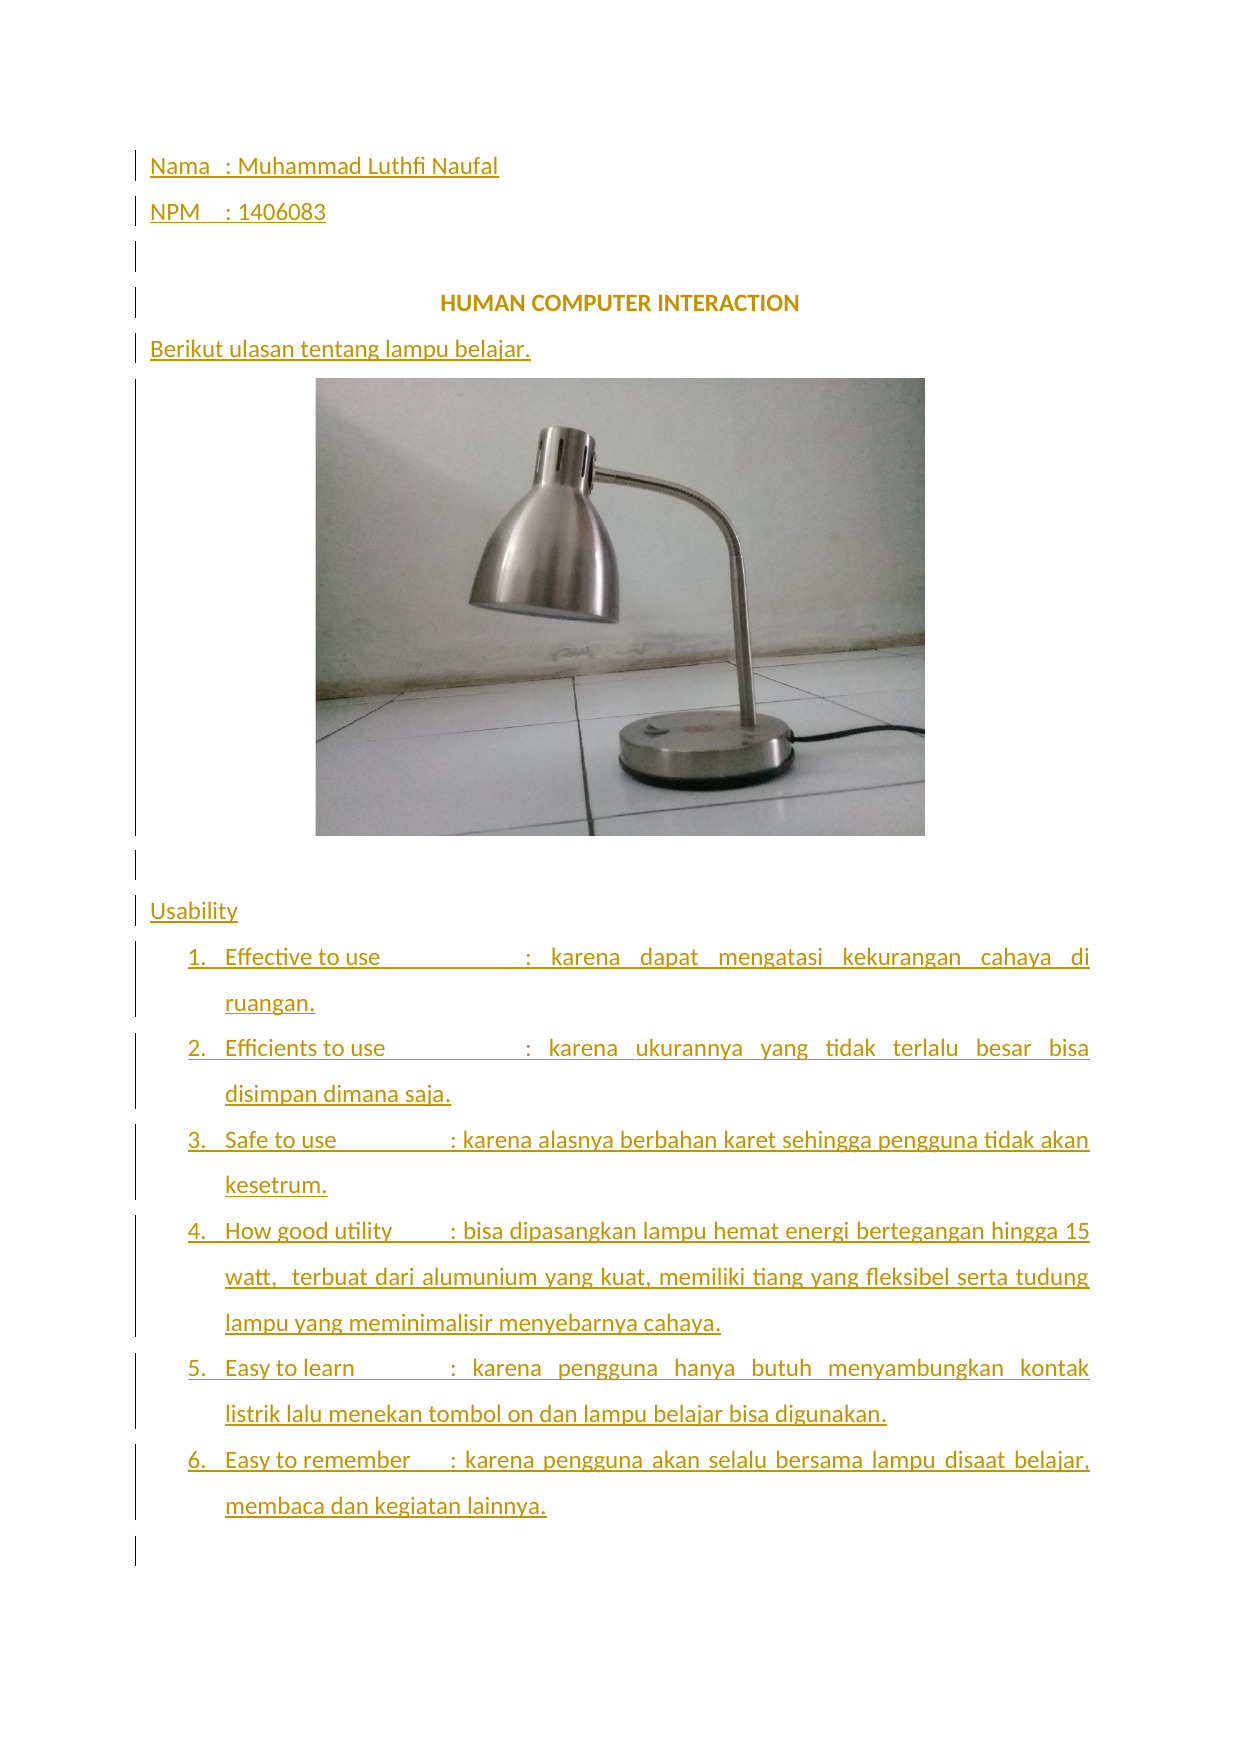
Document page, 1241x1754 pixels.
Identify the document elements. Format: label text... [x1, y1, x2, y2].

text HUMAN COMPUTER INTERACTION [150, 287, 1090, 318]
picture [315, 378, 925, 836]
